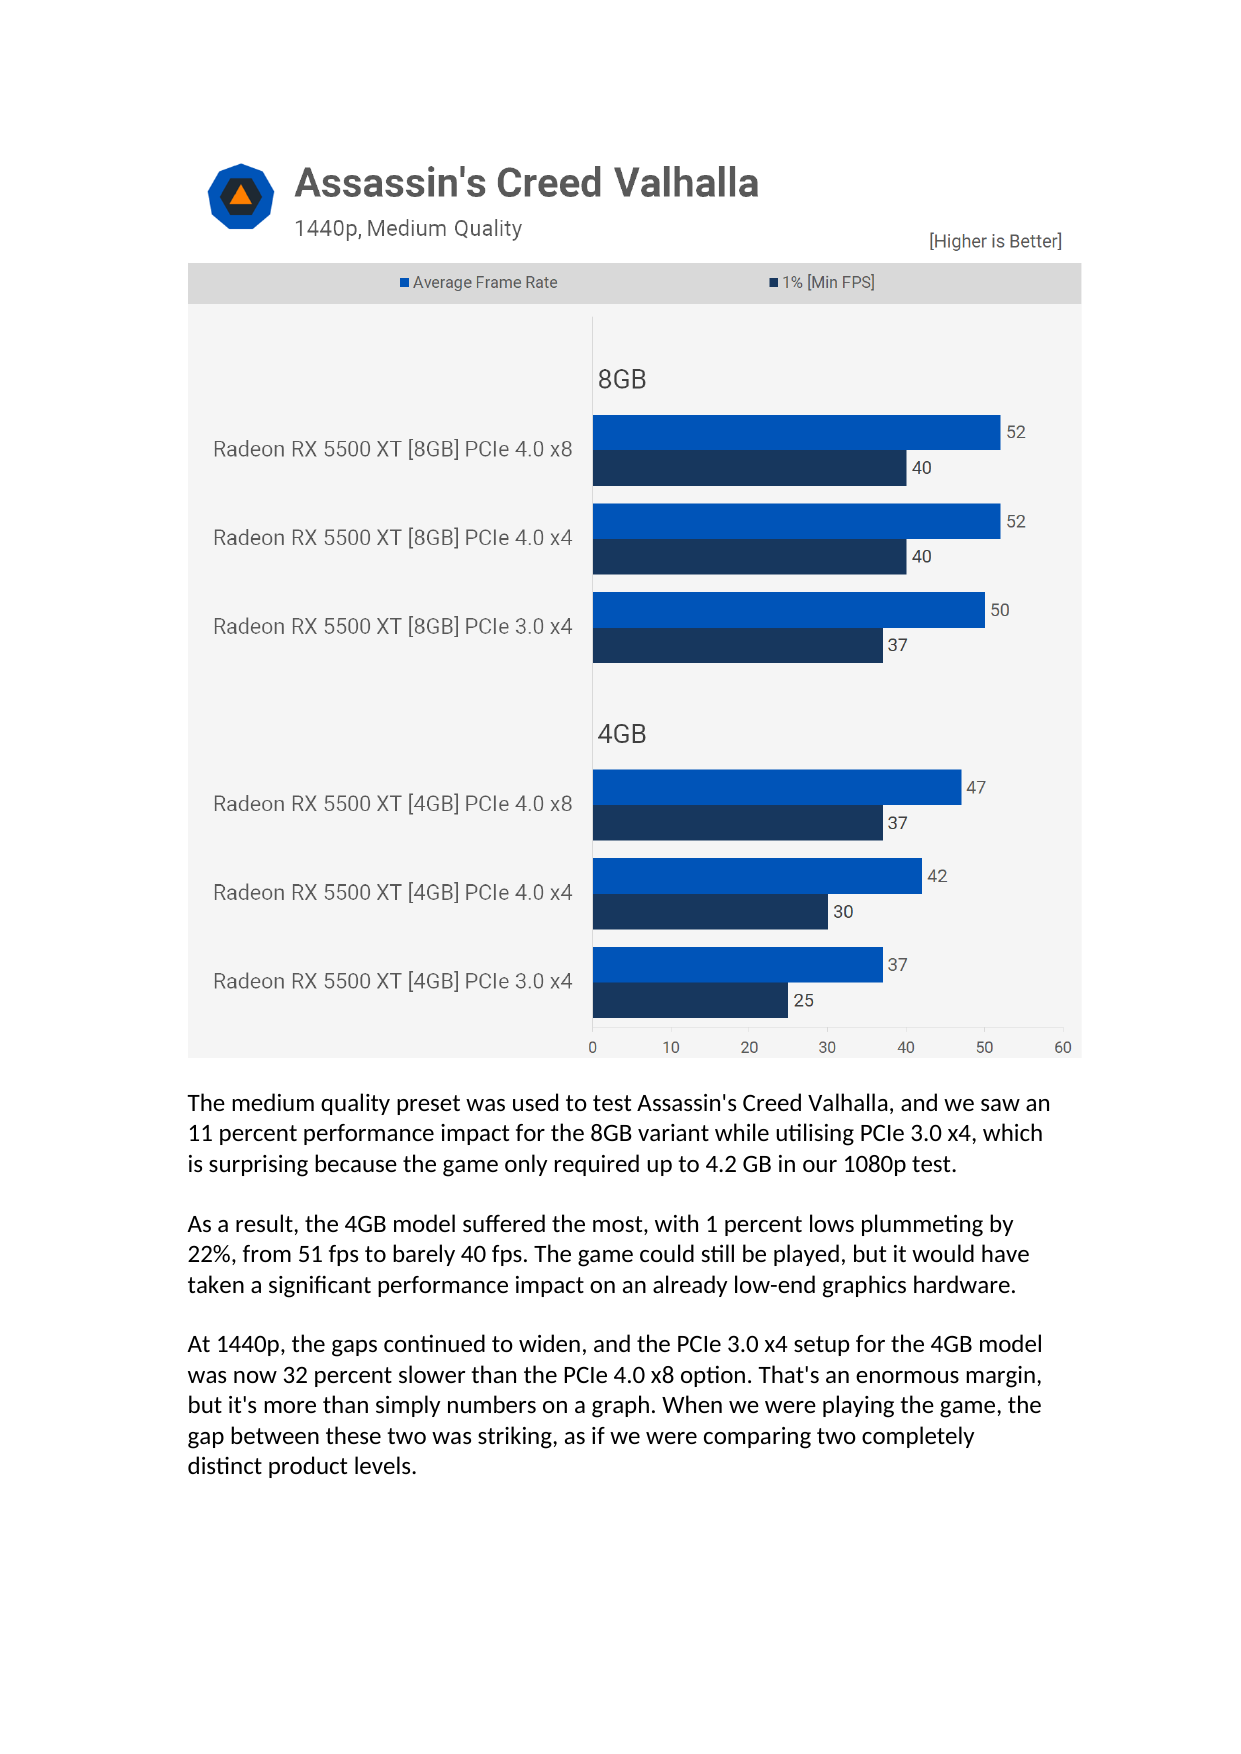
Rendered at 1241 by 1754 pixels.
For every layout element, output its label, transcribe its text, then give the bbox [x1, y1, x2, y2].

text The medium quality preset was used to test Assassin's Creed Valhalla, and we saw an 11 percent performance impact for the 8GB variant while utilising PCIe 3.0 x4, which is surprising because the game only required up to 4.2 GB in our 1080p test. [187, 1087, 1053, 1178]
text At 1440p, the gaps continued to widen, and the PCIe 3.0 x4 setup for the 4GB model was now 32 percent slower than the PCIe 4.0 x8 option. That's an enormous margin, but it's more than simply numbers on a graph. When we were playing the game, the gap between these two was striking, as if we were comparing two completely distinct product levels. [187, 1328, 1053, 1481]
text As a result, the 4GB model suffered the most, with 1 percent lows plummeting by 22%, from 51 fps to barely 40 fps. The game could still be played, but it would have taken a significant performance impact on an already low-end graphics hardware. [187, 1208, 1053, 1299]
picture [187, 150, 1082, 1058]
